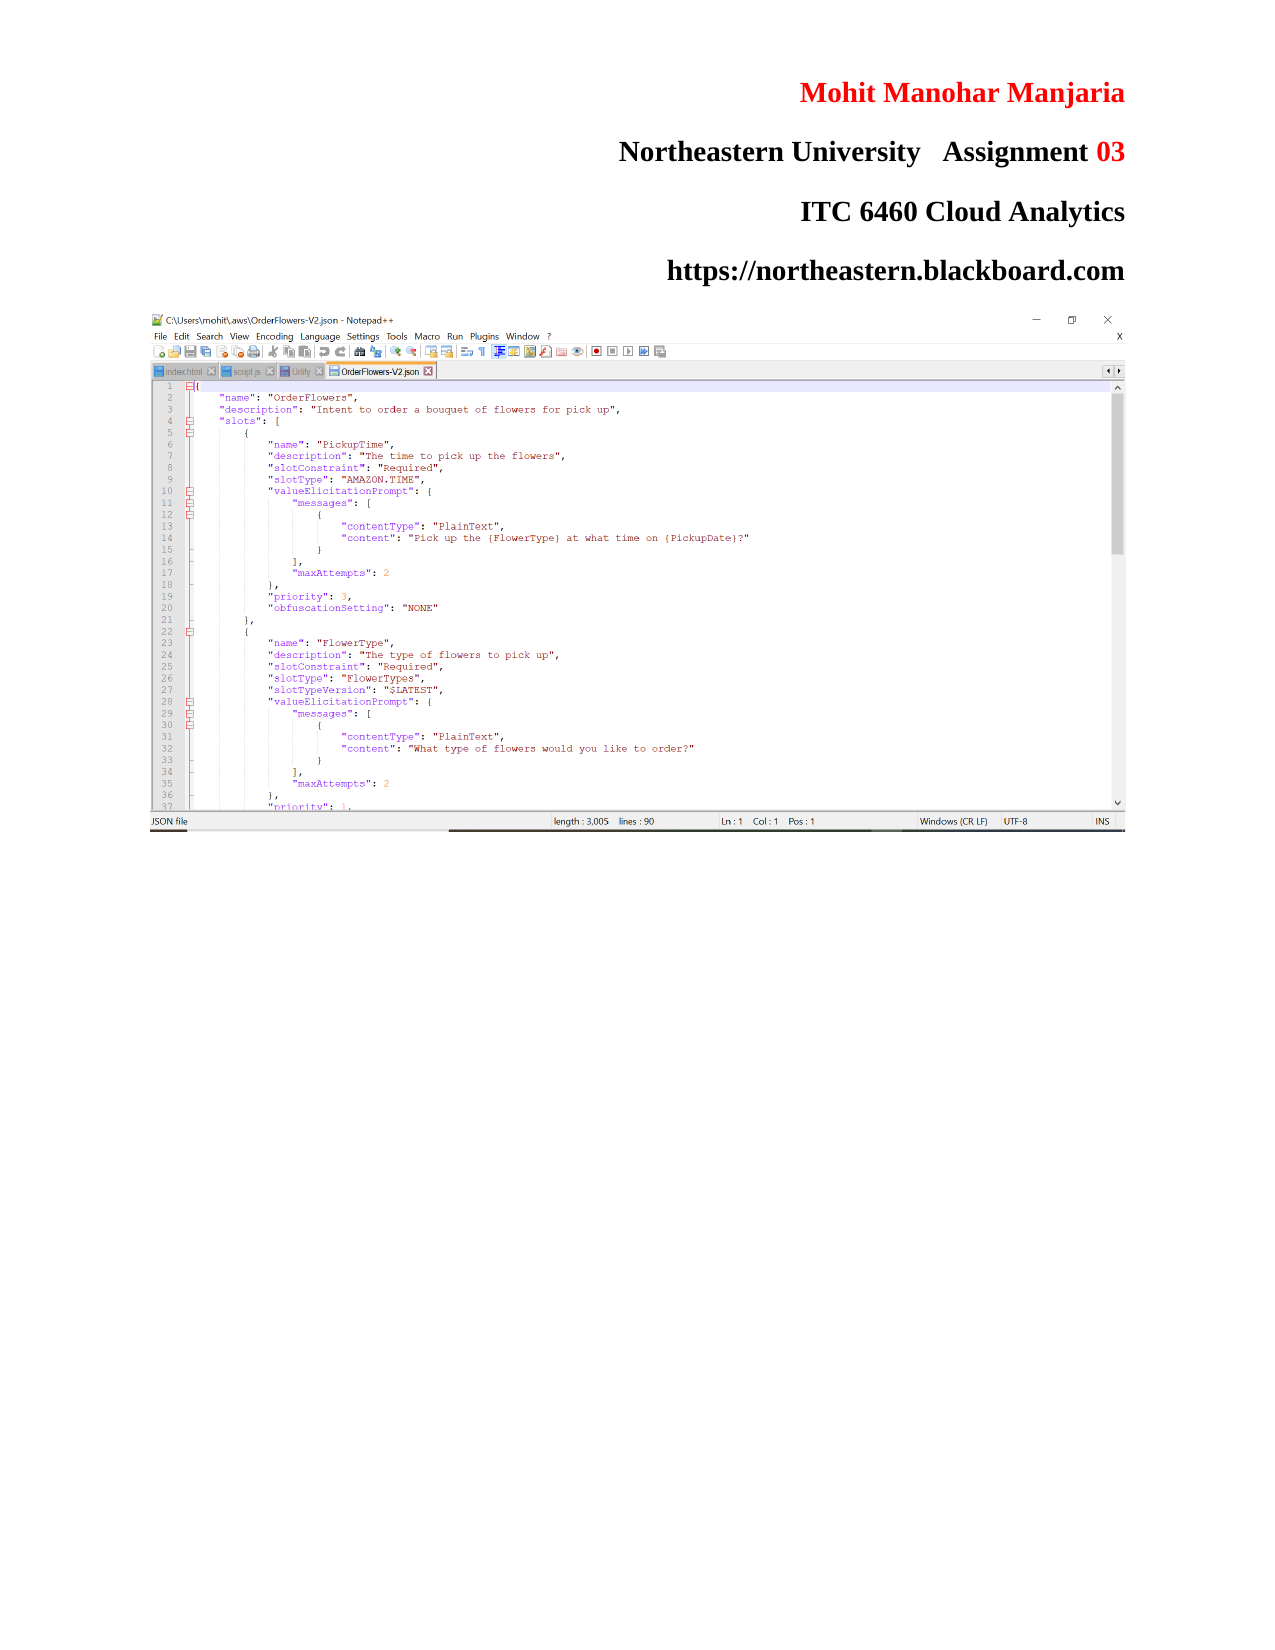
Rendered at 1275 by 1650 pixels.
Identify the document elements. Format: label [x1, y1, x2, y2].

picture [150, 311, 1125, 832]
